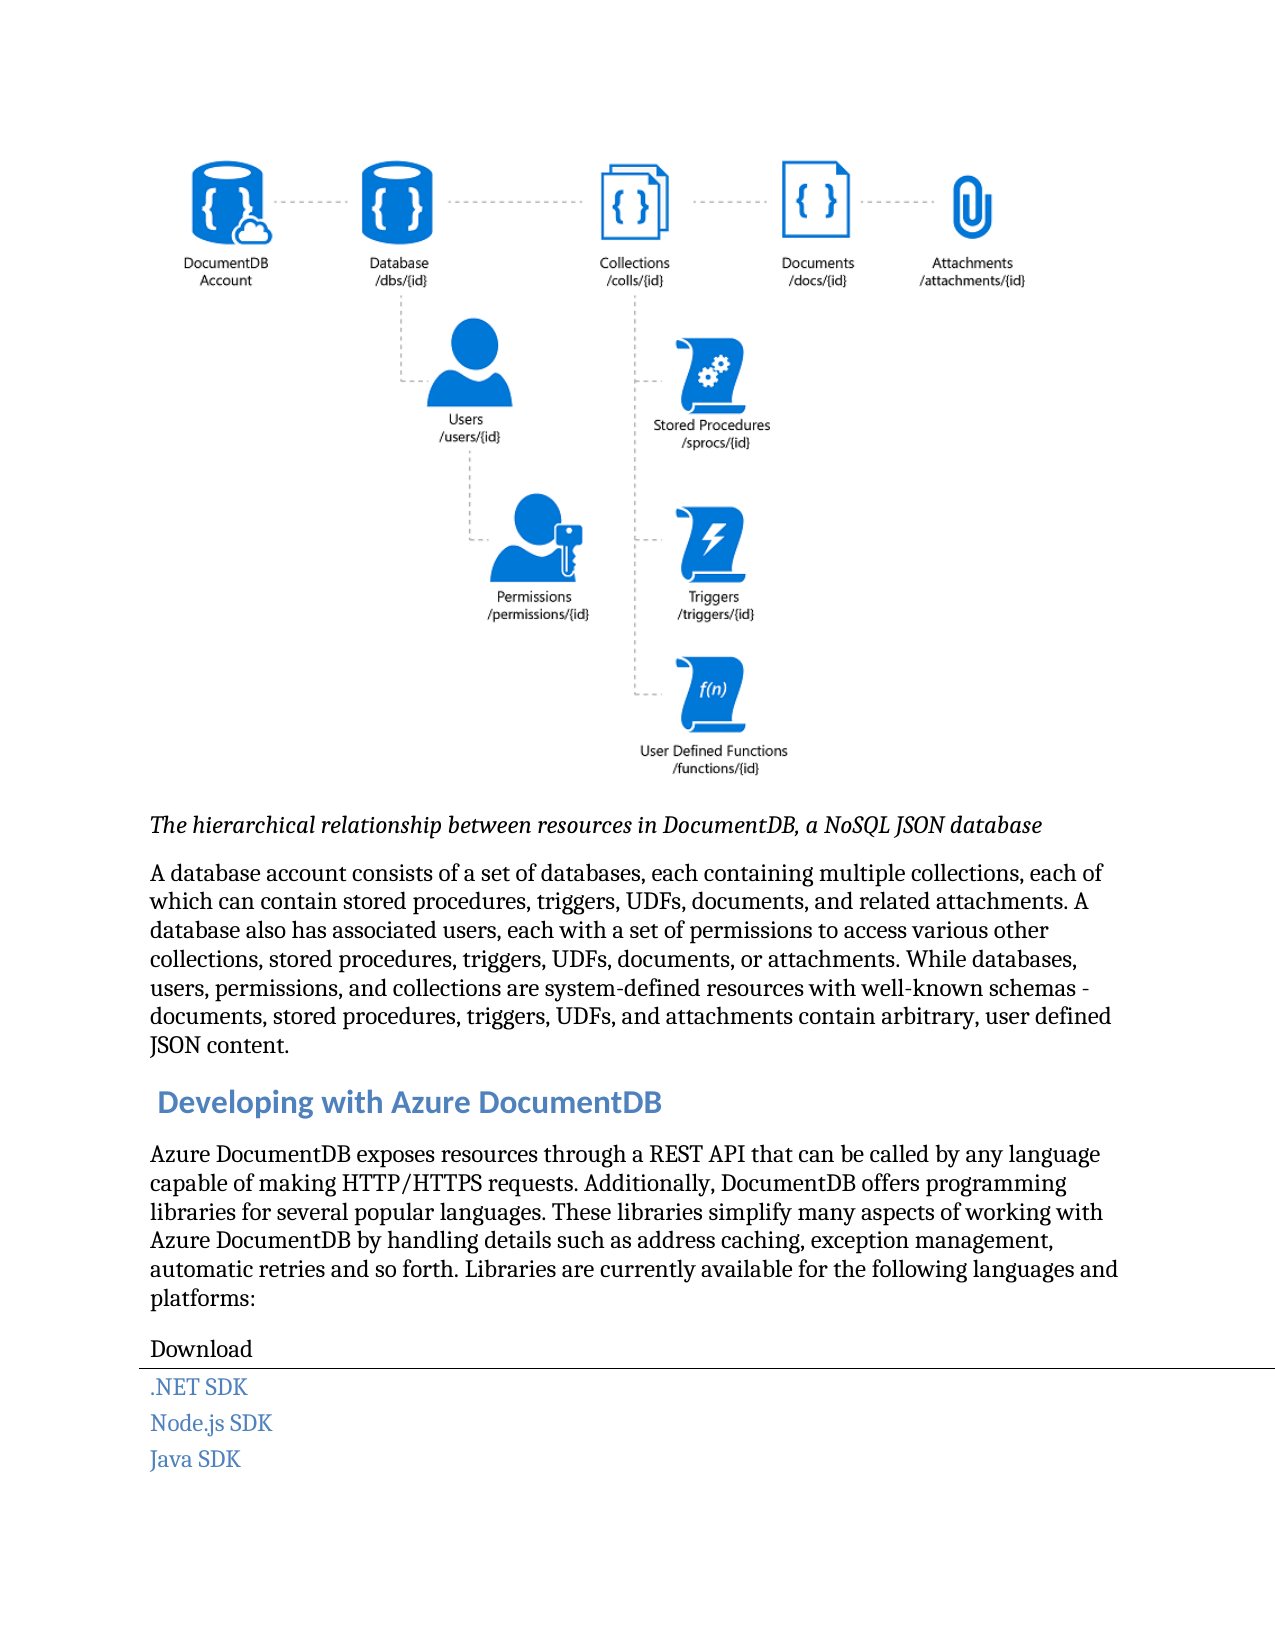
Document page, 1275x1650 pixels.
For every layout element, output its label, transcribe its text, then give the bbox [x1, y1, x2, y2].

text Azure DocumentDB exposes resources through a REST API that can be called by any language capable of making HTTP/HTTPS requests. Additionally, DocumentDB offers programming libraries for several popular languages. These libraries simplify many aspects of working with Azure DocumentDB by handling details such as address caching, exception management, automatic retries and so forth. Libraries are currently available for the following languages and platforms: [150, 1140, 1125, 1313]
subtitle Developing with Azure DocumentDB [150, 1081, 1125, 1121]
text A database account consists of a set of databases, each containing multiple collections, each of which can contain stored procedures, triggers, UDFs, documents, and related attachments. A database also has associated users, each with a set of permissions to access various other collections, stored procedures, triggers, UDFs, documents, or attachments. While databases, users, permissions, and collections are system-defined resources with well-known schemas - documents, stored procedures, triggers, UDFs, and attachments contain arbitrary, user defined JSON content. [150, 858, 1125, 1060]
table_header Download [139, 1331, 1275, 1368]
table_cell Node.js SDK [139, 1405, 1275, 1442]
table_cell .NET SDK [139, 1369, 1275, 1405]
table_cell Java SDK [139, 1442, 1275, 1478]
text The hierarchical relationship between resources in DocumentDB, a NoSQL JSON database [150, 811, 1125, 840]
picture [168, 150, 1044, 791]
